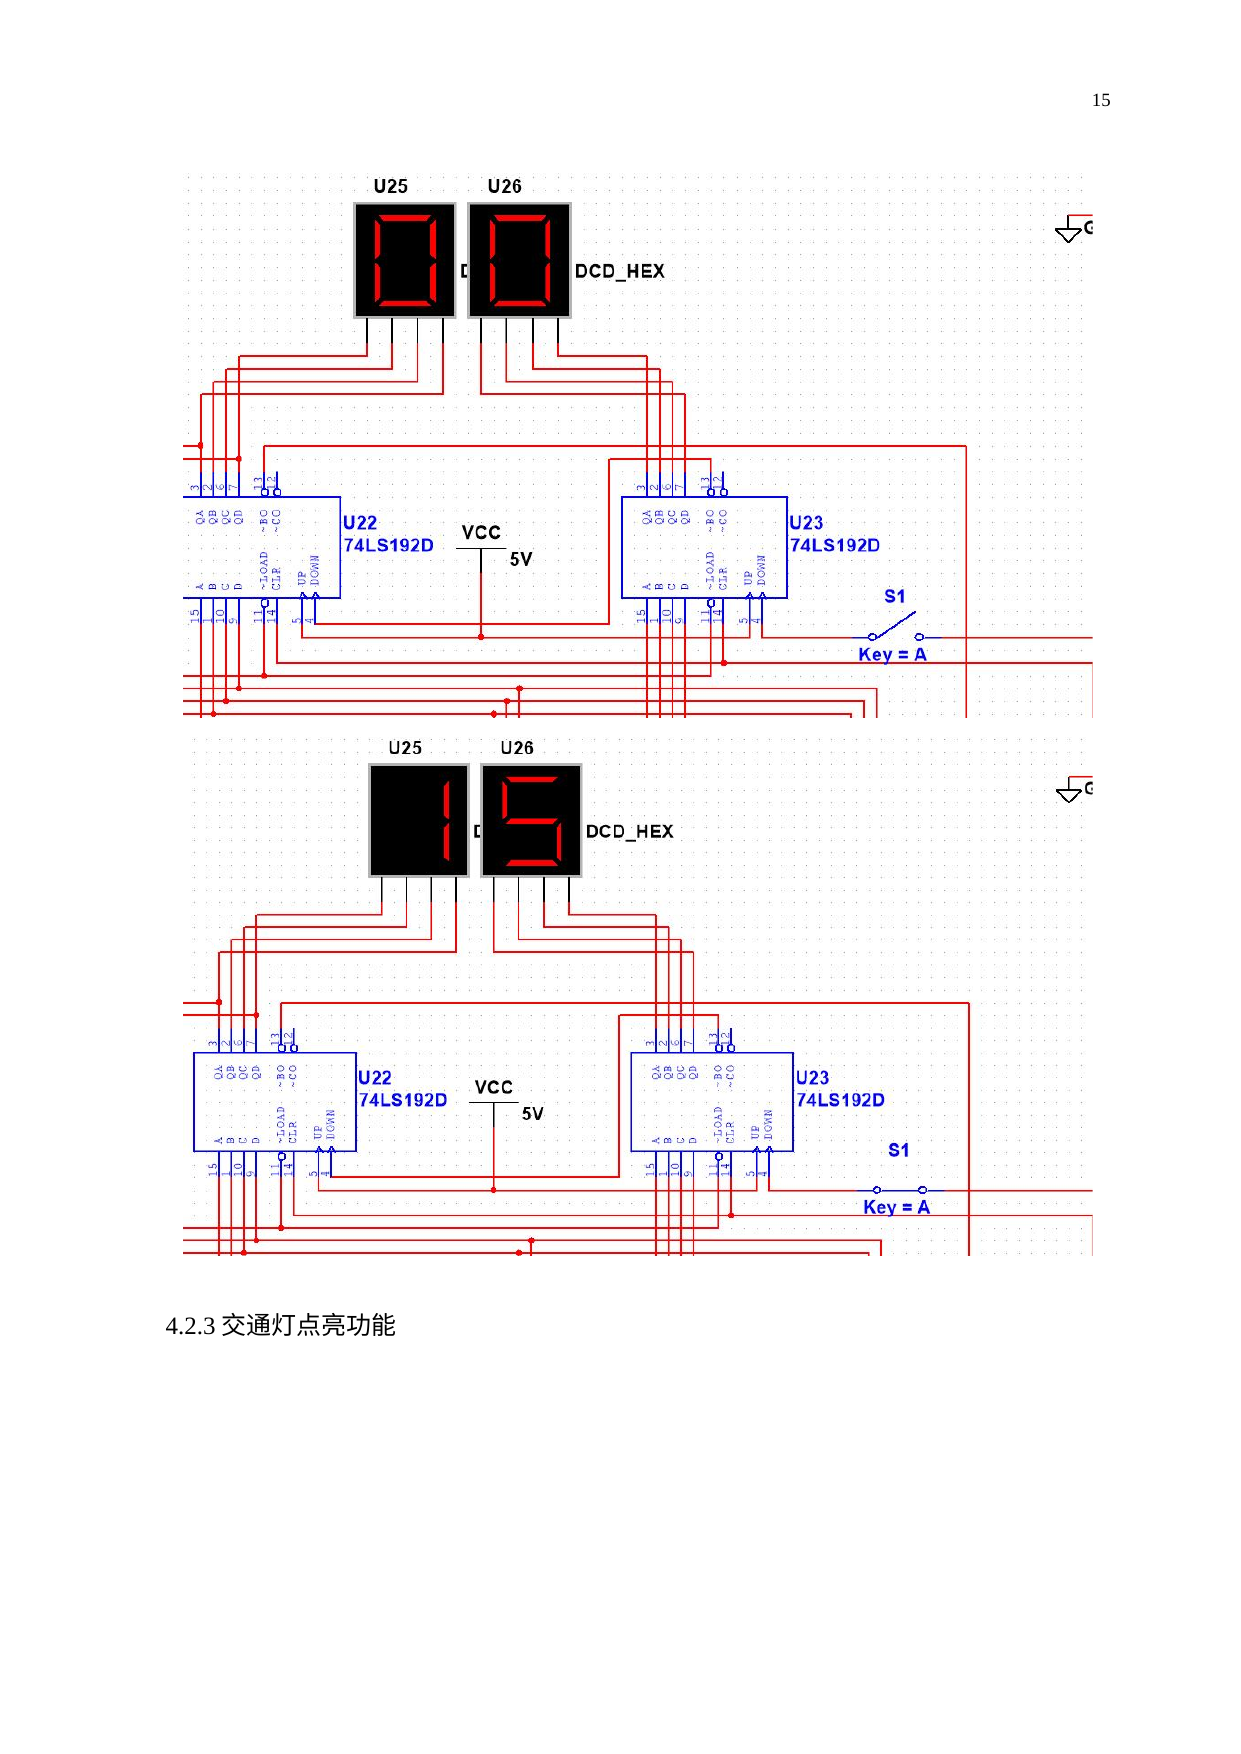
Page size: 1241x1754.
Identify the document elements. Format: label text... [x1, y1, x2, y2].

text 4.2.3 交通灯点亮功能 [165, 1306, 1110, 1342]
picture [183, 165, 1093, 718]
picture [183, 729, 1093, 1256]
